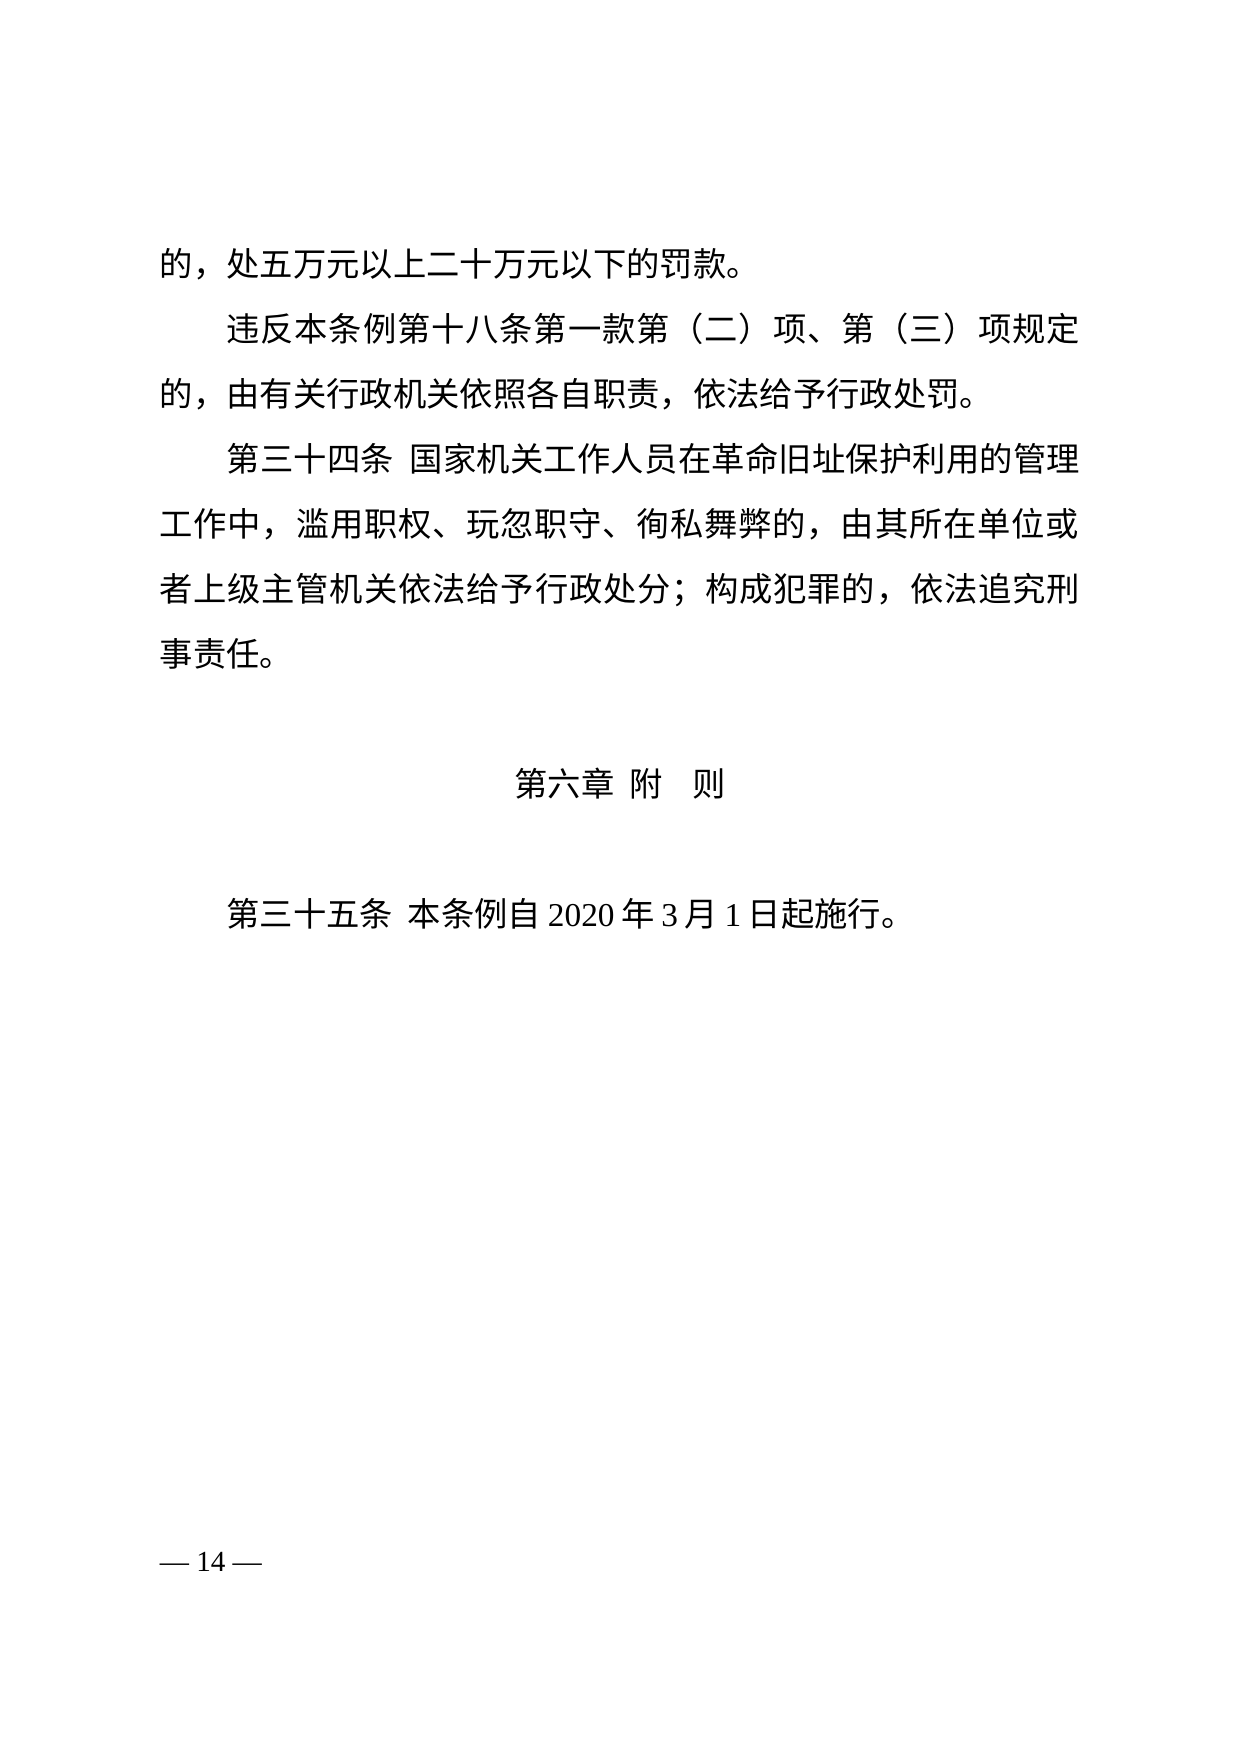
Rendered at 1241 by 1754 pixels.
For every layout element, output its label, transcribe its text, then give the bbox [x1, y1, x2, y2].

text 第三十五条 本条例自2020年3月1日起施行。 [193, 880, 1081, 945]
text 违反本条例第十八条第一款第（二）项、第（三）项规定的，由有关行政机关依照各自职责，依法给予行政处罚。 [159, 295, 1081, 425]
text 第三十四条 国家机关工作人员在革命旧址保护利用的管理工作中，滥用职权、玩忽职守、徇私舞弊的，由其所在单位或者上级主管机关依法给予行政处分；构成犯罪的，依法追究刑事责任。 [159, 425, 1081, 685]
text 第六章 附 则 [159, 750, 1081, 815]
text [159, 230, 1081, 295]
